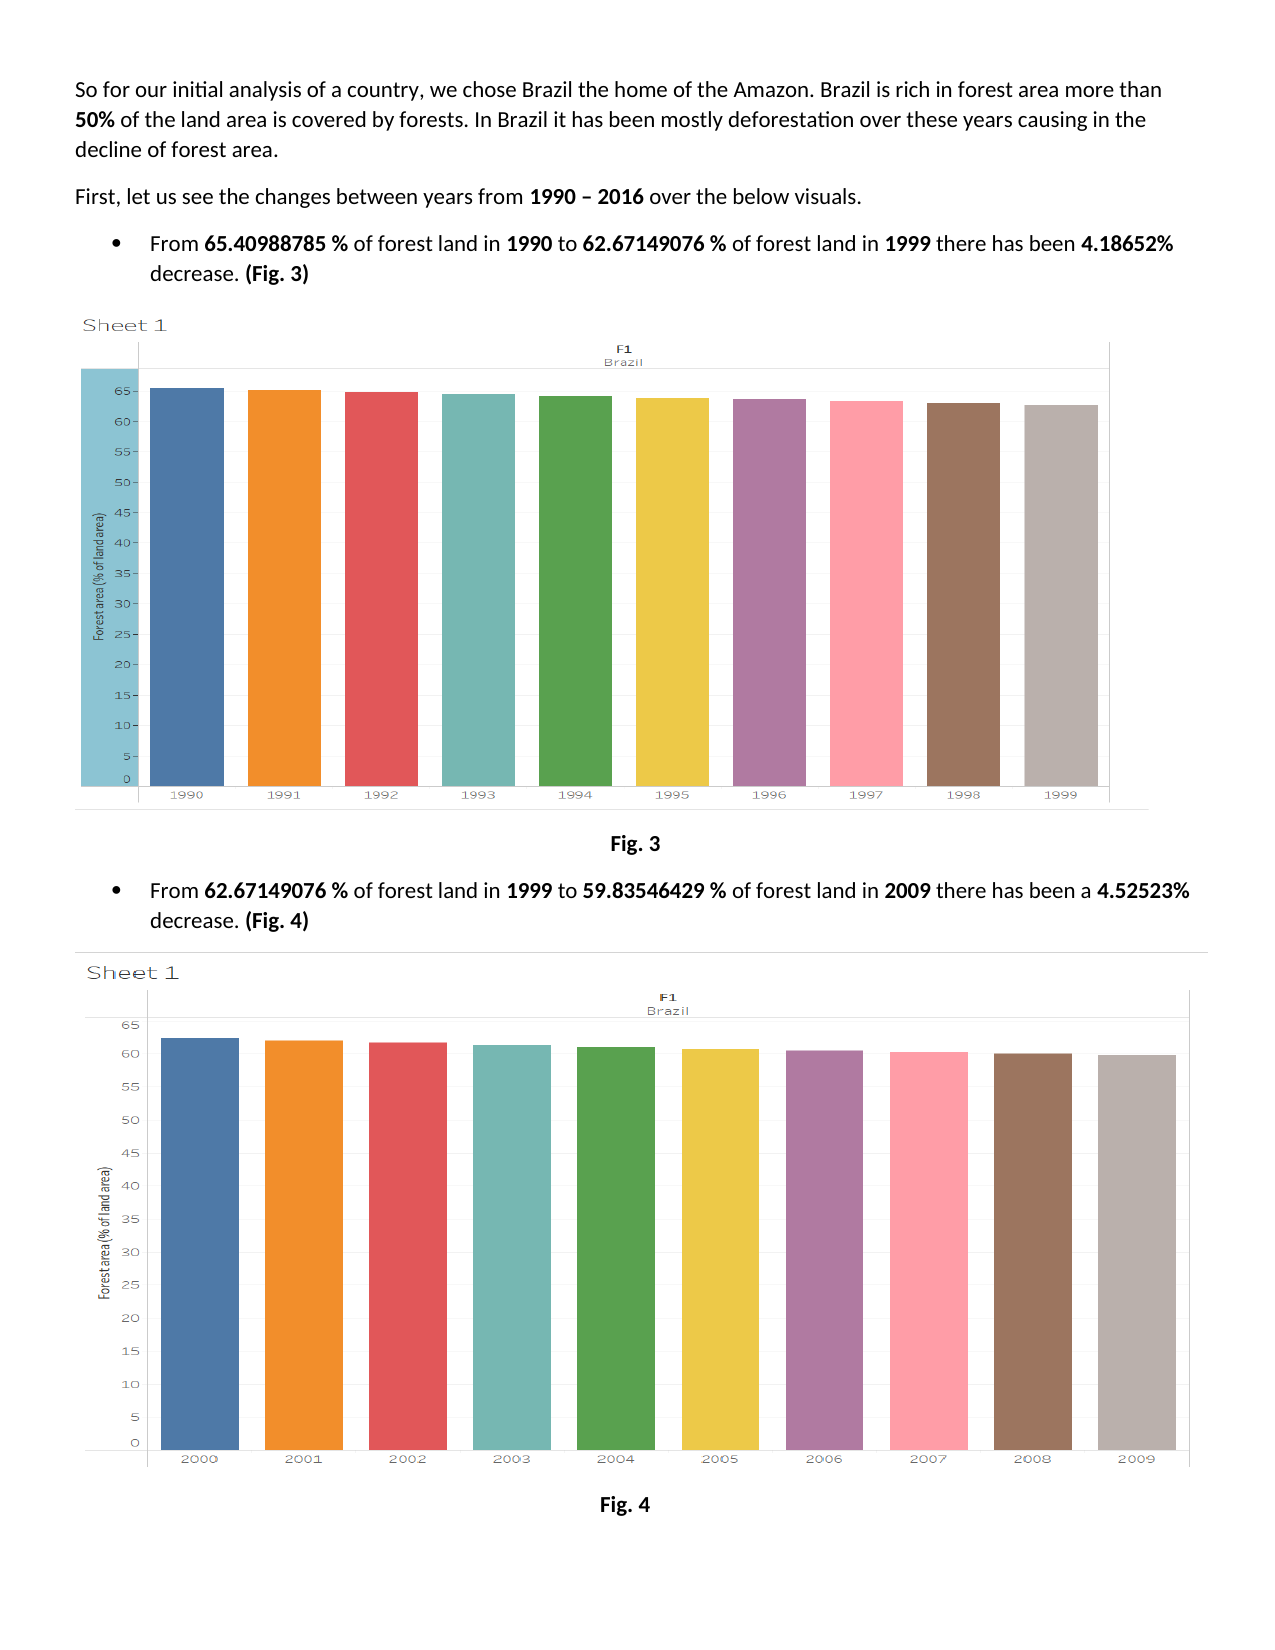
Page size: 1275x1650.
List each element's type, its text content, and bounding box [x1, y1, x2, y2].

list From 65.40988785 % of forest land in 1990 to 62.67149076 % of forest land in 1999 there has been 4.18652% decrease. (Fig. 3) [112, 229, 1200, 287]
text Fig. 3 [75, 829, 1200, 857]
list From 62.67149076 % of forest land in 1999 to 59.83546429 % of forest land in 2009 there has been a 4.52523% decrease. (Fig. 4) [112, 876, 1200, 934]
picture [75, 952, 1208, 1472]
text Fig. 4 [75, 1491, 1200, 1518]
text First, let us see the changes between years from 1990 – 2016 over the below visuals. [75, 182, 1200, 210]
picture [75, 306, 1149, 810]
text So for our initial analysis of a country, we chose Brazil the home of the Amazon. Brazil is rich in forest area more than 50% of the land area is covered by forests. In Brazil it has been mostly deforestation over these years causing in the decline of forest area. [75, 75, 1200, 163]
